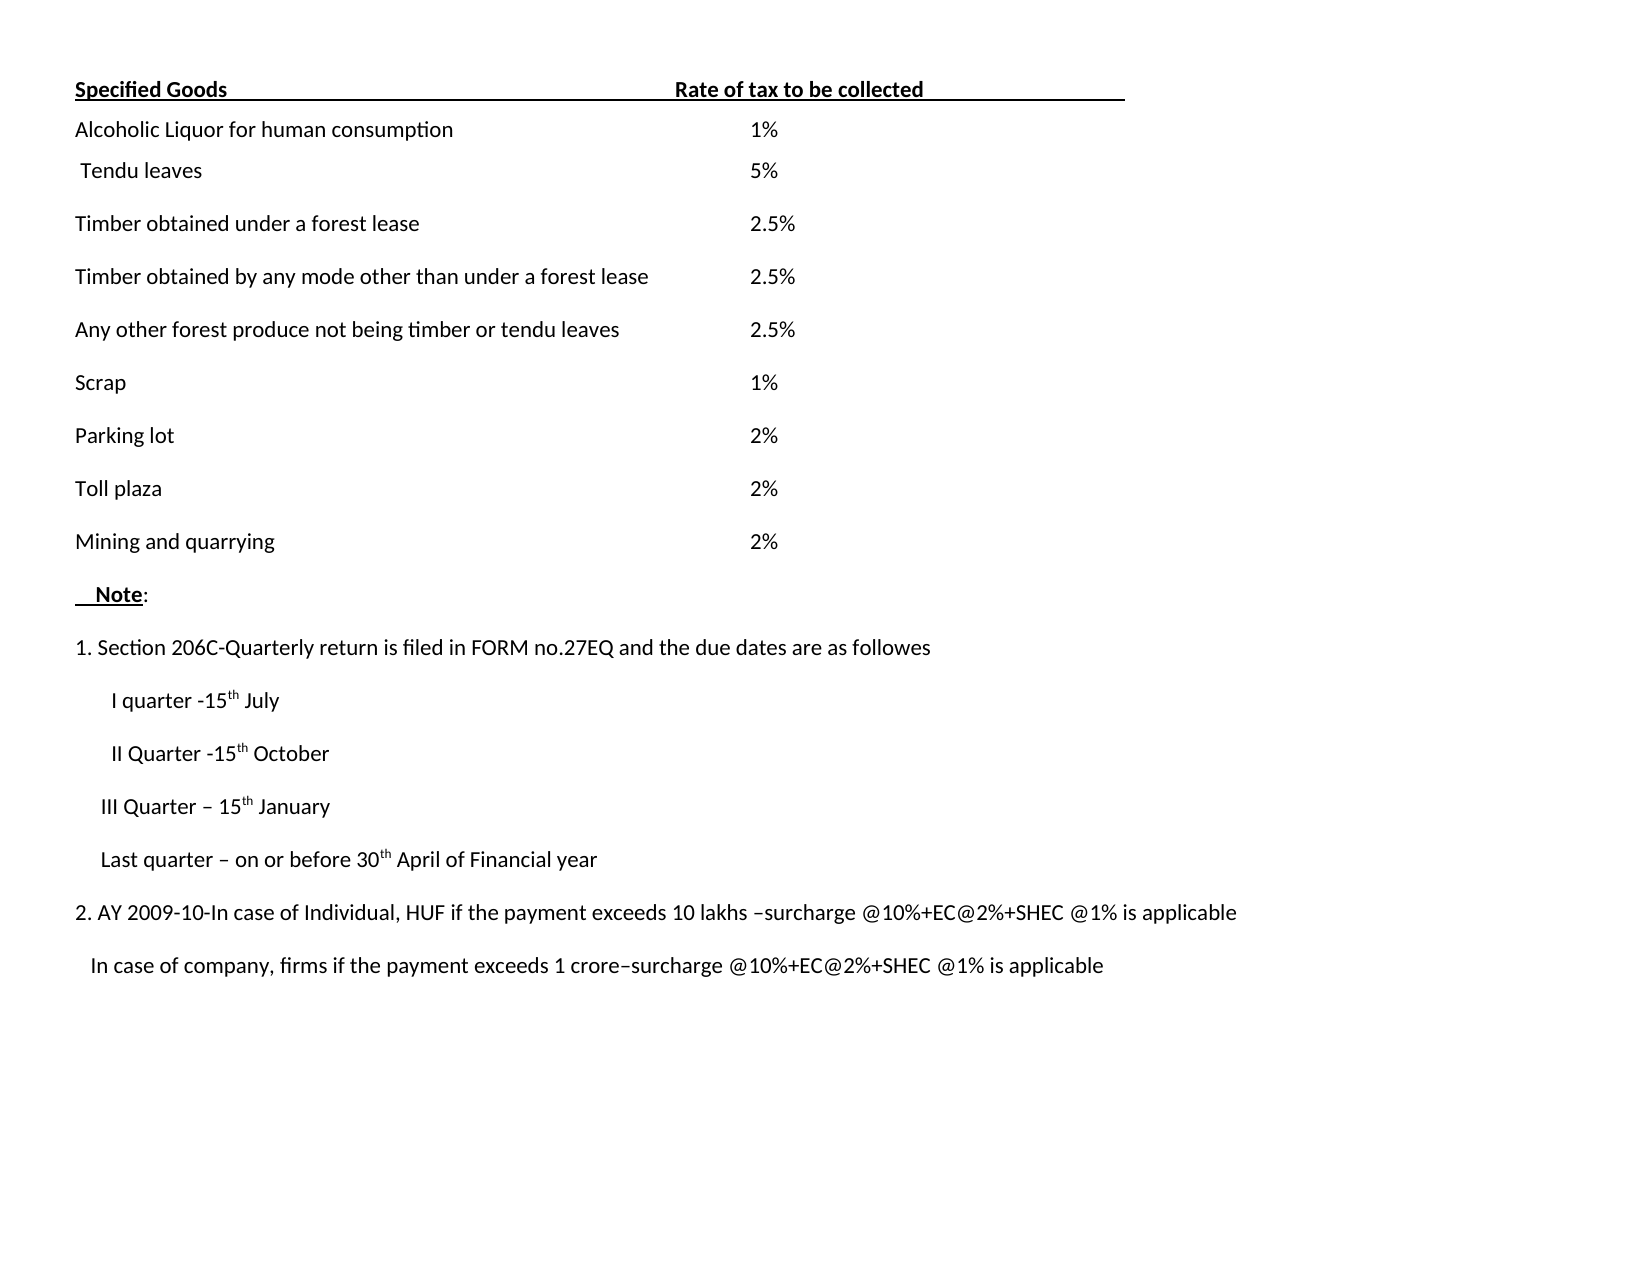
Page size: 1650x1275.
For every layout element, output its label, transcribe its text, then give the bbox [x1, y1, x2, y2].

text Last quarter – on or before 30th April of Financial year [75, 845, 1575, 873]
text Alcoholic Liquor for human consumption 1% [75, 116, 1575, 143]
text II Quarter -15th October [75, 739, 1575, 767]
text 2. AY 2009-10-In case of Individual, HUF if the payment exceeds 10 lakhs –surcharge @10%+EC@2%+SHEC @1% is applicable [75, 898, 1575, 926]
text 1. Section 206C-Quarterly return is filed in FORM no.27EQ and the due dates are as followes [75, 633, 1575, 661]
text Scrap 1% [75, 368, 1575, 396]
text III Quarter – 15th January [75, 792, 1575, 820]
text Any other forest produce not being timber or tendu leaves 2.5% [75, 315, 1575, 343]
text Timber obtained by any mode other than under a forest lease 2.5% [75, 262, 1575, 290]
text Mining and quarrying 2% [75, 527, 1575, 555]
text Toll plaza 2% [75, 474, 1575, 502]
text Tendu leaves 5% [75, 156, 1575, 184]
text In case of company, firms if the payment exceeds 1 crore–surcharge @10%+EC@2%+SHEC @1% is applicable [75, 951, 1575, 979]
text Timber obtained under a forest lease 2.5% [75, 209, 1575, 237]
text Parking lot 2% [75, 421, 1575, 449]
text I quarter -15th July [75, 686, 1575, 714]
text Note: [75, 580, 1575, 608]
text Specified Goods Rate of tax to be collected [75, 75, 1575, 103]
